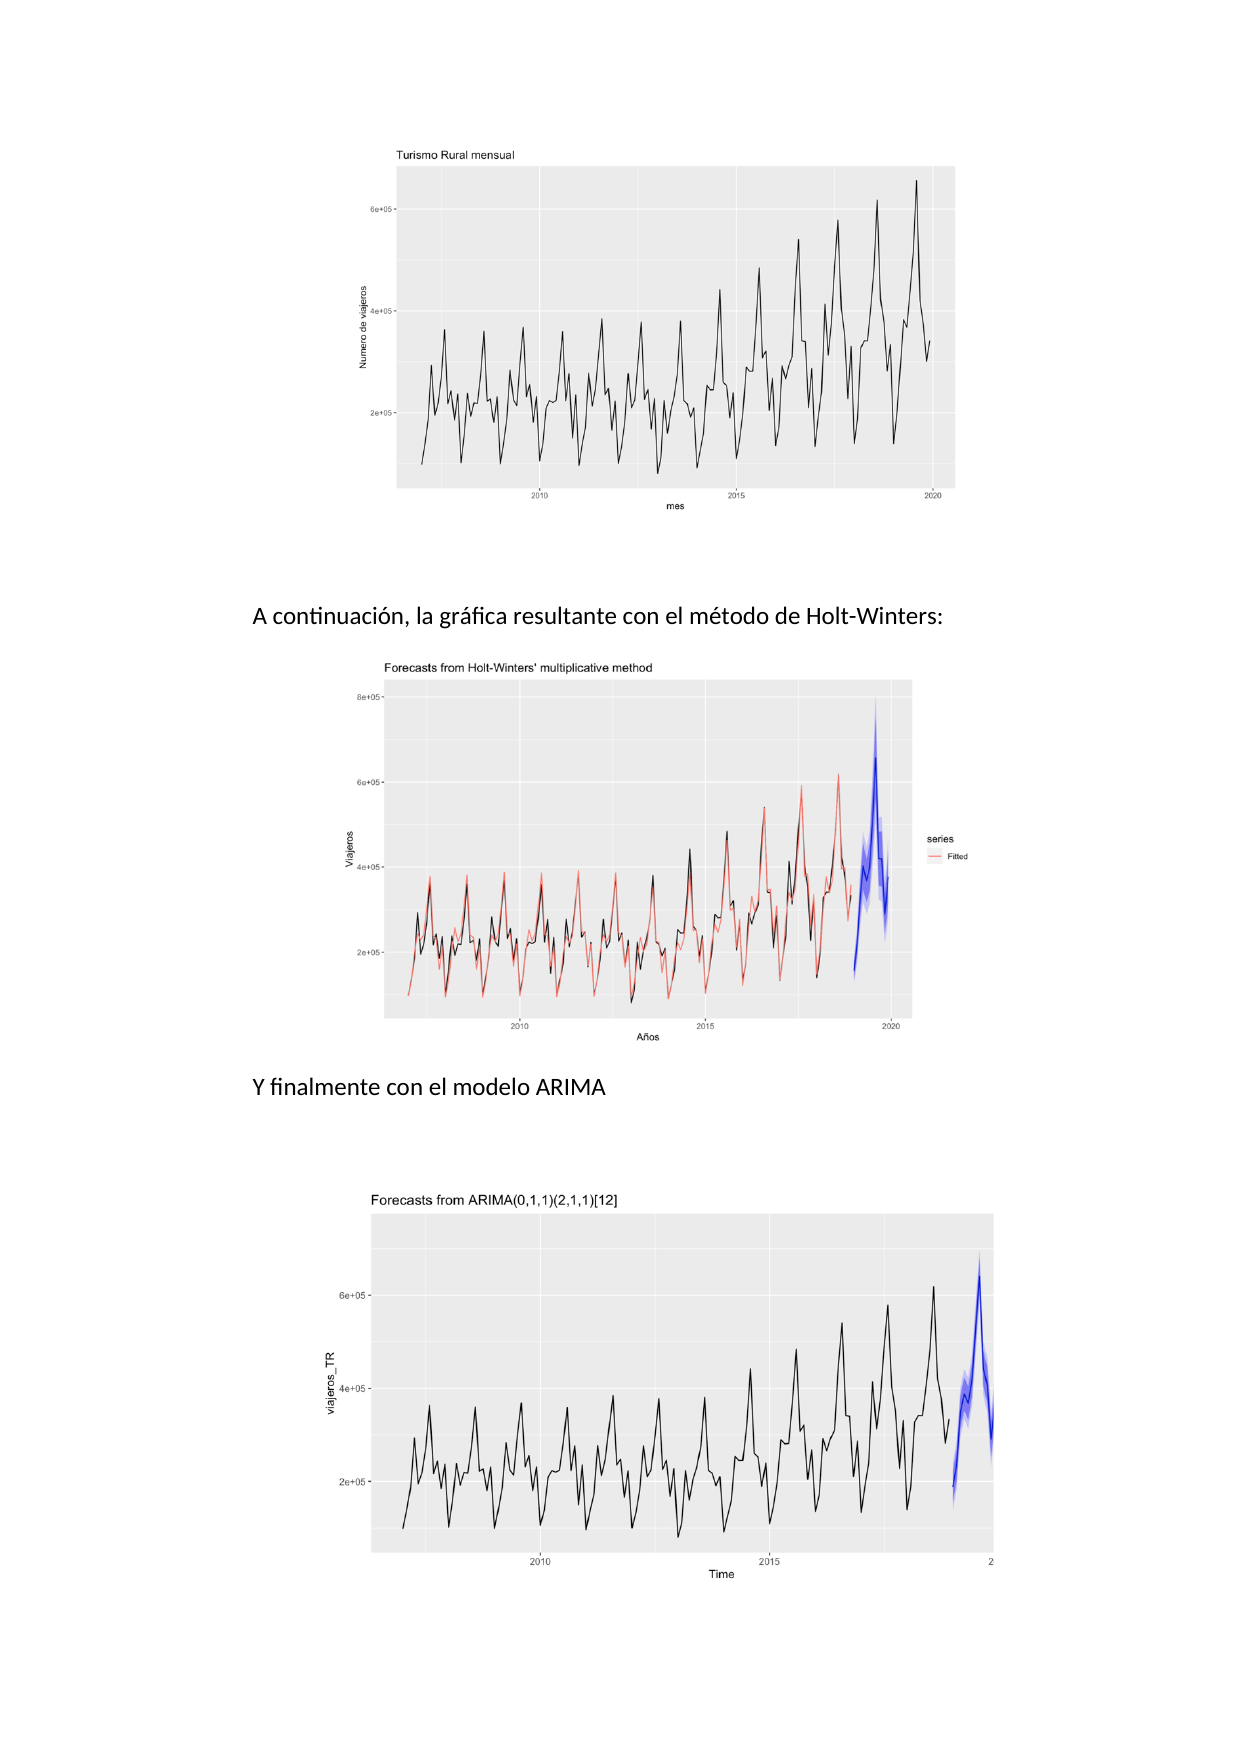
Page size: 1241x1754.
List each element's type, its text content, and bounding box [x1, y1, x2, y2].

picture [321, 1191, 994, 1582]
picture [342, 659, 973, 1043]
text Y finalmente con el modelo ARIMA [252, 1072, 1063, 1102]
picture [357, 147, 958, 512]
text A continuación, la gráfica resultante con el método de Holt-Winters: [252, 600, 1063, 631]
